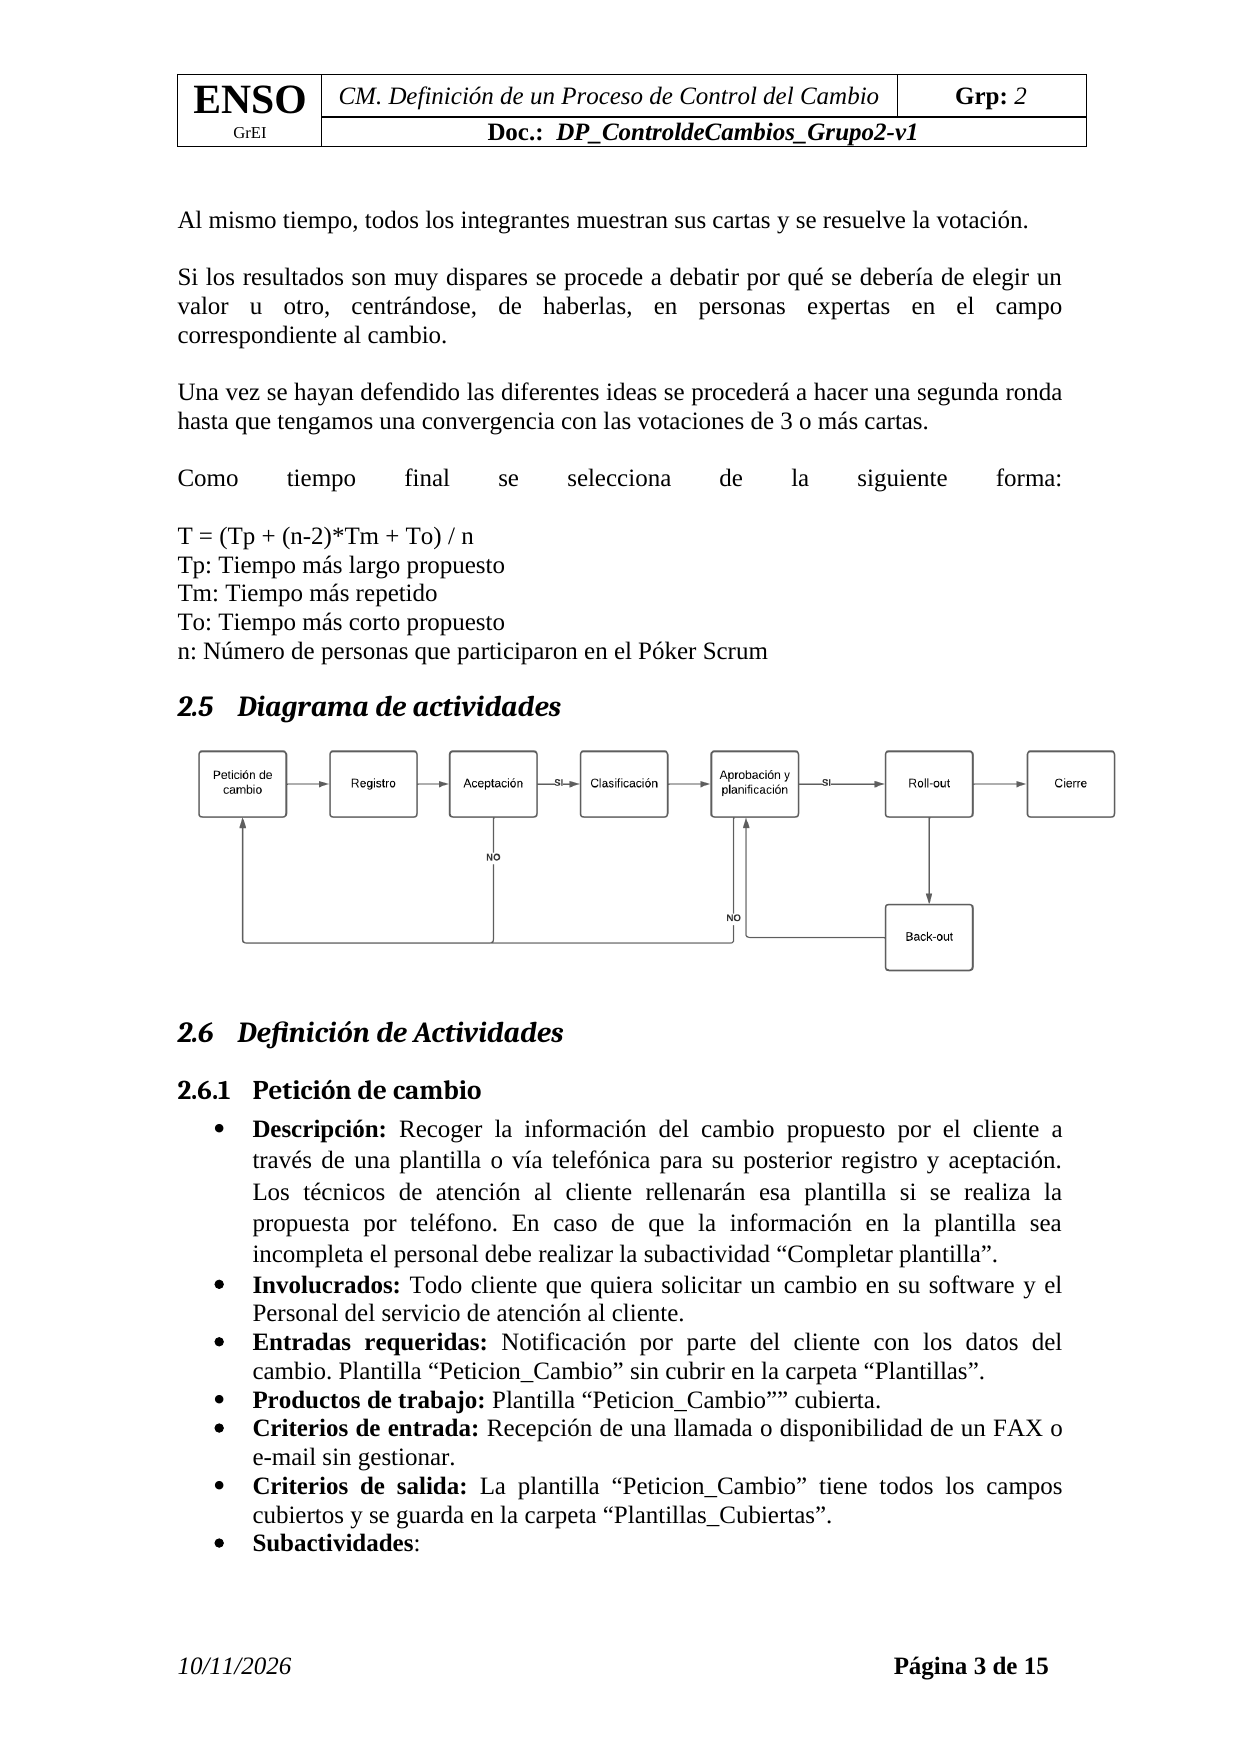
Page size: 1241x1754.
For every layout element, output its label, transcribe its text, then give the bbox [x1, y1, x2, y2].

text Si los resultados son muy dispares se procede a debatir por qué se debería de elegir un valor u otro, centrándose, de haberlas, en personas expertas en el campo correspondiente al cambio. [177, 262, 1063, 348]
list Entradas requeridas: Notificación por parte del cliente con los datos del cambio. Plantilla “Peticion_Cambio” sin cubrir en la carpeta “Plantillas”. [215, 1327, 1063, 1385]
list Involucrados: Todo cliente que quiera solicitar un cambio en su software y el Personal del servicio de atención al cliente. [215, 1270, 1063, 1327]
subtitle Petición de cambio [177, 1075, 1063, 1106]
text Tm: Tiempo más repetido [177, 578, 1063, 607]
subtitle Definición de Actividades [177, 1016, 1063, 1050]
list Descripción: Recoger la información del cambio propuesto por el cliente a través de una plantilla o vía telefónica para su posterior registro y aceptación. Los técnicos de atención al cliente rellenarán esa plantilla si se realiza la propuesta por teléfono. En caso de que la información en la plantilla sea incompleta el personal debe realizar la subactividad “Completar plantilla”. [215, 1114, 1063, 1267]
text To: Tiempo más corto propuesto [177, 607, 1063, 636]
list Criterios de entrada: Recepción de una llamada o disponibilidad de un FAX o e-mail sin gestionar. [215, 1413, 1063, 1471]
text Una vez se hayan defendido las diferentes ideas se procederá a hacer una segunda ronda hasta que tengamos una convergencia con las votaciones de 3 o más cartas. [177, 377, 1063, 435]
text n: Número de personas que participaron en el Póker Scrum [177, 636, 1063, 665]
list Productos de trabajo: Plantilla “Peticion_Cambio”” cubierta. [215, 1385, 1063, 1413]
list Criterios de salida: La plantilla “Peticion_Cambio” tiene todos los campos cubiertos y se guarda en la carpeta “Plantillas_Cubiertas”. [215, 1471, 1063, 1528]
picture [177, 729, 1136, 992]
text T = (Tp + (n-2)*Tm + To) / n [177, 521, 1063, 550]
list Subactividades: [215, 1528, 1063, 1557]
text Al mismo tiempo, todos los integrantes muestran sus cartas y se resuelve la votación. [177, 205, 1063, 233]
text Como tiempo final se selecciona de la siguiente forma: [177, 463, 1063, 521]
subtitle Diagrama de actividades [177, 690, 1063, 723]
text Tp: Tiempo más largo propuesto [177, 550, 1063, 578]
